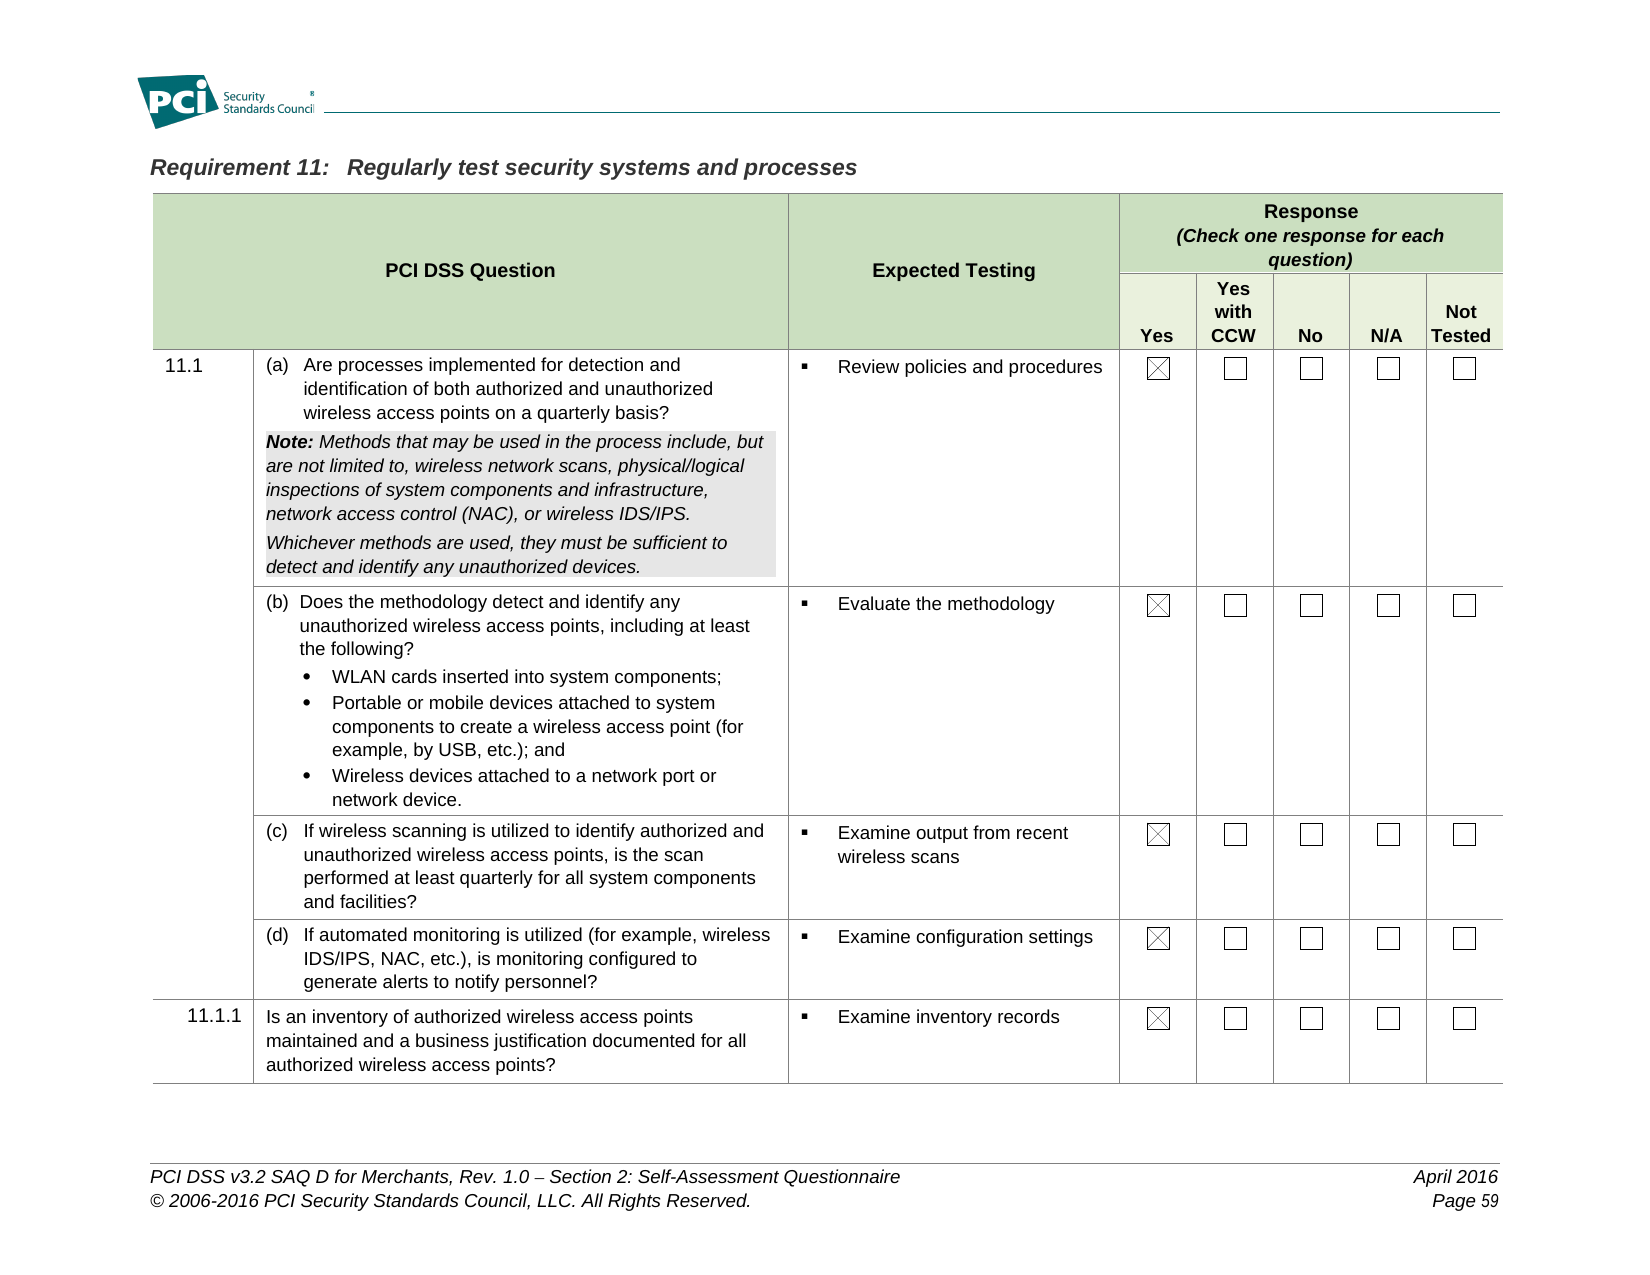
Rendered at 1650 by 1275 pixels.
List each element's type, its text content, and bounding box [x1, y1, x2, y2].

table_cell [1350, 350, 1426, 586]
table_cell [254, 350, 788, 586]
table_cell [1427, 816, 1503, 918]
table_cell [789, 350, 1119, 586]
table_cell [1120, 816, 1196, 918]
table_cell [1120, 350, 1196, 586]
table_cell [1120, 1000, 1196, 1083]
picture [137, 75, 315, 129]
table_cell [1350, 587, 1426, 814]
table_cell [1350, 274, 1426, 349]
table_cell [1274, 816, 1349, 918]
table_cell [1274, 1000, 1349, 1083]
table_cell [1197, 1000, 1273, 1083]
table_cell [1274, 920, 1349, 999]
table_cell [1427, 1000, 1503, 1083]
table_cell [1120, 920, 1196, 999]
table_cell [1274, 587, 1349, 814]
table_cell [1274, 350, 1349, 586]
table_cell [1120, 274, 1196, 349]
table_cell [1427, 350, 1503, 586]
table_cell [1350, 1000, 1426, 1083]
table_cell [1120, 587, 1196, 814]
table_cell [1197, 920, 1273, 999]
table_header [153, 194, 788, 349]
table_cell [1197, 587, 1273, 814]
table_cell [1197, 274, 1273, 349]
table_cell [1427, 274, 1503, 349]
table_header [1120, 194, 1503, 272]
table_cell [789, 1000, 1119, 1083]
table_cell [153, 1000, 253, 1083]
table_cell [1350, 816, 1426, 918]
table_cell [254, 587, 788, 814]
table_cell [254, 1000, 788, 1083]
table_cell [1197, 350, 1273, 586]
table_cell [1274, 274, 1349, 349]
subtitle Requirement 11: Regularly test security systems and processes [150, 153, 1500, 180]
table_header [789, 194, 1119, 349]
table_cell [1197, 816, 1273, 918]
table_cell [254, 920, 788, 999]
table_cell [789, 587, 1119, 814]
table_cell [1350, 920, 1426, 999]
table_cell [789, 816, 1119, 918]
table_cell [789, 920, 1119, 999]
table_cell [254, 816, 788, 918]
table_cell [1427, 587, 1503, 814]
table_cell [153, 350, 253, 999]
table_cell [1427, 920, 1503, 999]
